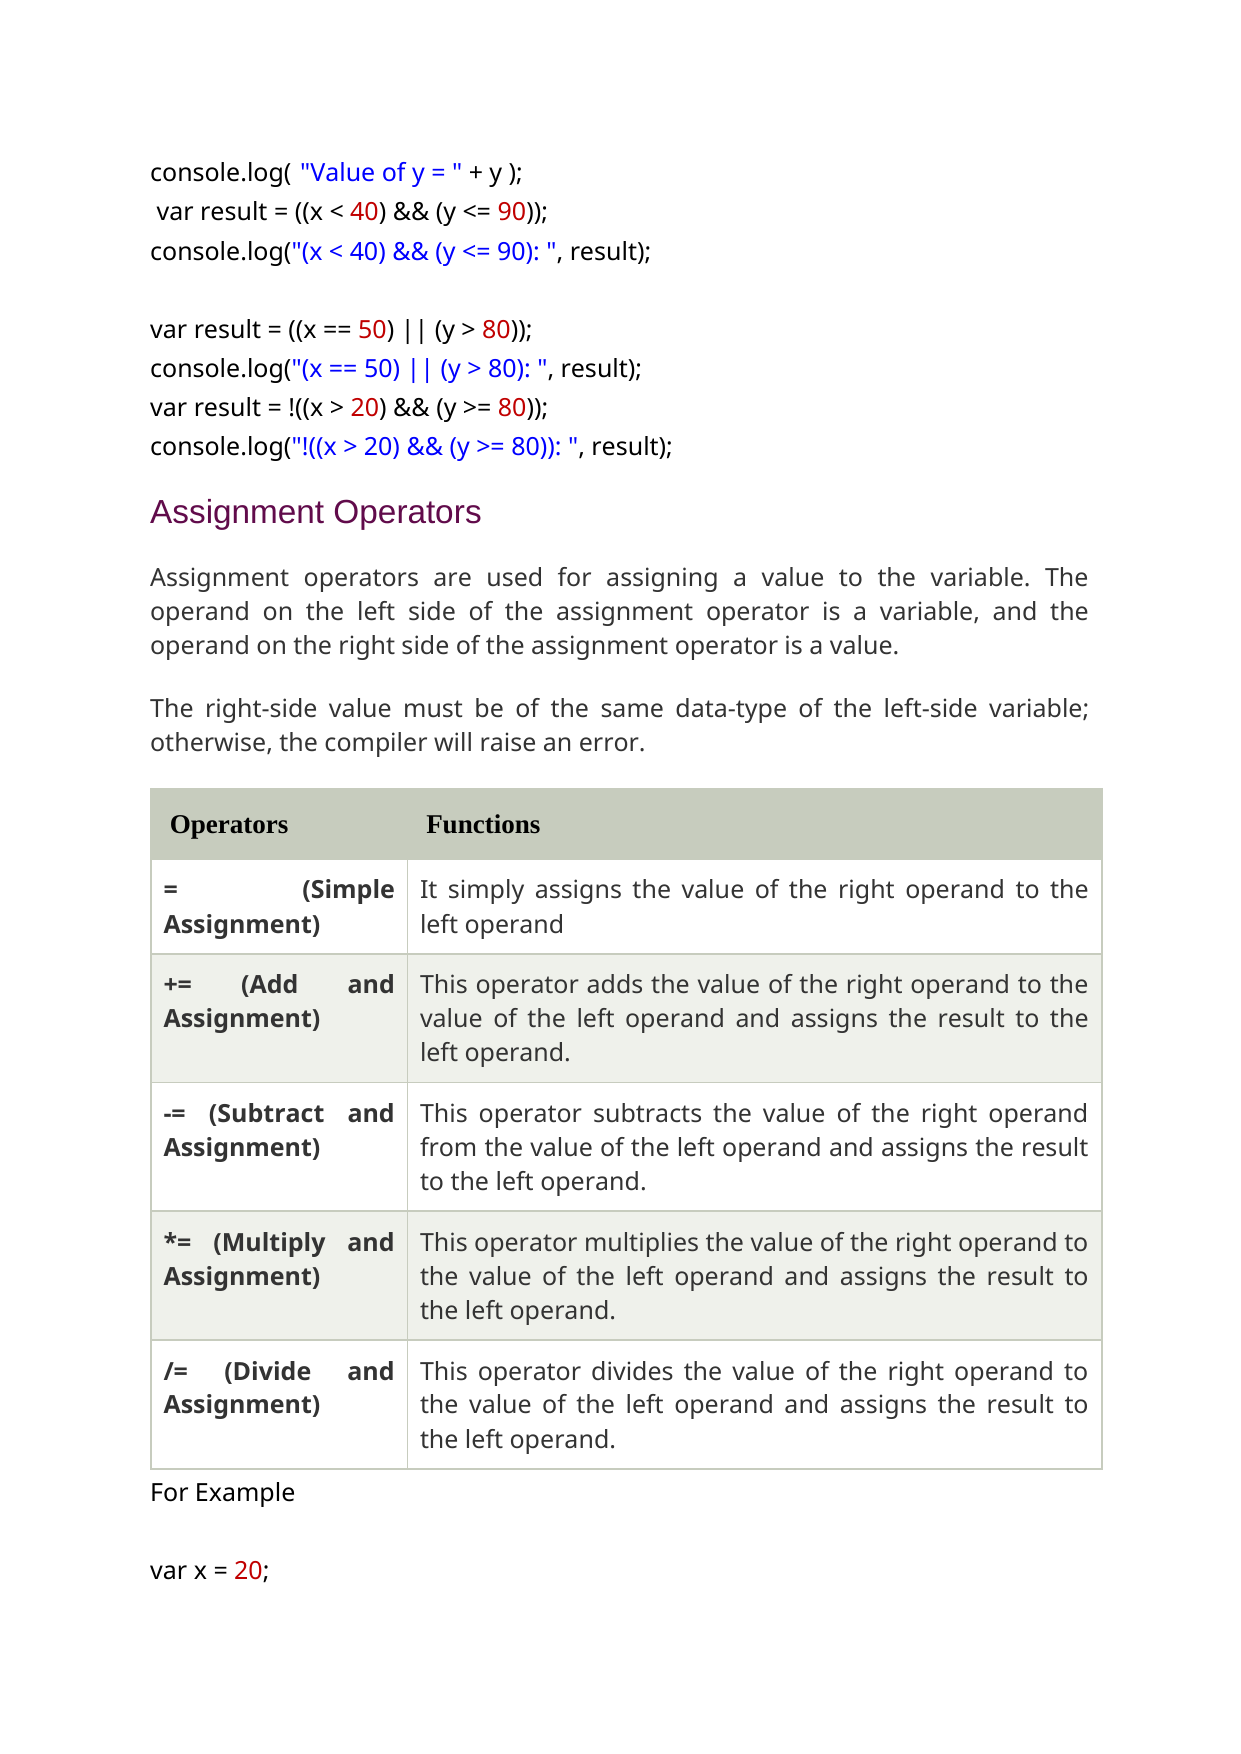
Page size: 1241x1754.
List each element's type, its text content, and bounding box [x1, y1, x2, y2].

table_cell This operator multiplies the value of the right operand to the value of the left operand and assigns the result to the left operand. [408, 1212, 1101, 1339]
table_header Functions [407, 790, 1101, 858]
text var result = ((x < 40) && (y <= 90)); [150, 189, 1090, 228]
table_cell This operator subtracts the value of the right operand from the value of the left operand and assigns the result to the left operand. [408, 1083, 1101, 1210]
text console.log( "Value of y = " + y ); [150, 150, 1090, 189]
text Assignment operators are used for assigning a value to the variable. The operand on the left side of the assignment operator is a variable, and the operand on the right side of the assignment operator is a value. [150, 559, 1090, 661]
text For Example [150, 1470, 1090, 1508]
text var result = ((x == 50) || (y > 80)); [150, 306, 1090, 345]
text console.log("(x == 50) || (y > 80): ", result); [150, 345, 1090, 384]
table_cell This operator divides the value of the right operand to the value of the left operand and assigns the result to the left operand. [408, 1341, 1101, 1468]
table_cell += (Add and Assignment) [152, 955, 407, 1082]
text The right-side value must be of the same data-type of the left-side variable; otherwise, the compiler will raise an error. [150, 691, 1090, 759]
text Assignment Operators [150, 492, 1090, 530]
table_cell *= (Multiply and Assignment) [152, 1212, 407, 1339]
table_cell It simply assigns the value of the right operand to the left operand [408, 860, 1101, 953]
text var result = !((x > 20) && (y >= 80)); [150, 384, 1090, 423]
table_cell = (Simple Assignment) [152, 860, 407, 953]
table_cell -= (Subtract and Assignment) [152, 1083, 407, 1210]
text var x = 20; [150, 1547, 1090, 1587]
table_cell This operator adds the value of the right operand to the value of the left operand and assigns the result to the left operand. [408, 955, 1101, 1082]
table_cell /= (Divide and Assignment) [152, 1341, 407, 1468]
text console.log("(x < 40) && (y <= 90): ", result); [150, 228, 1090, 267]
table_header Operators [152, 790, 407, 858]
text console.log("!((x > 20) && (y >= 80)): ", result); [150, 423, 1090, 462]
